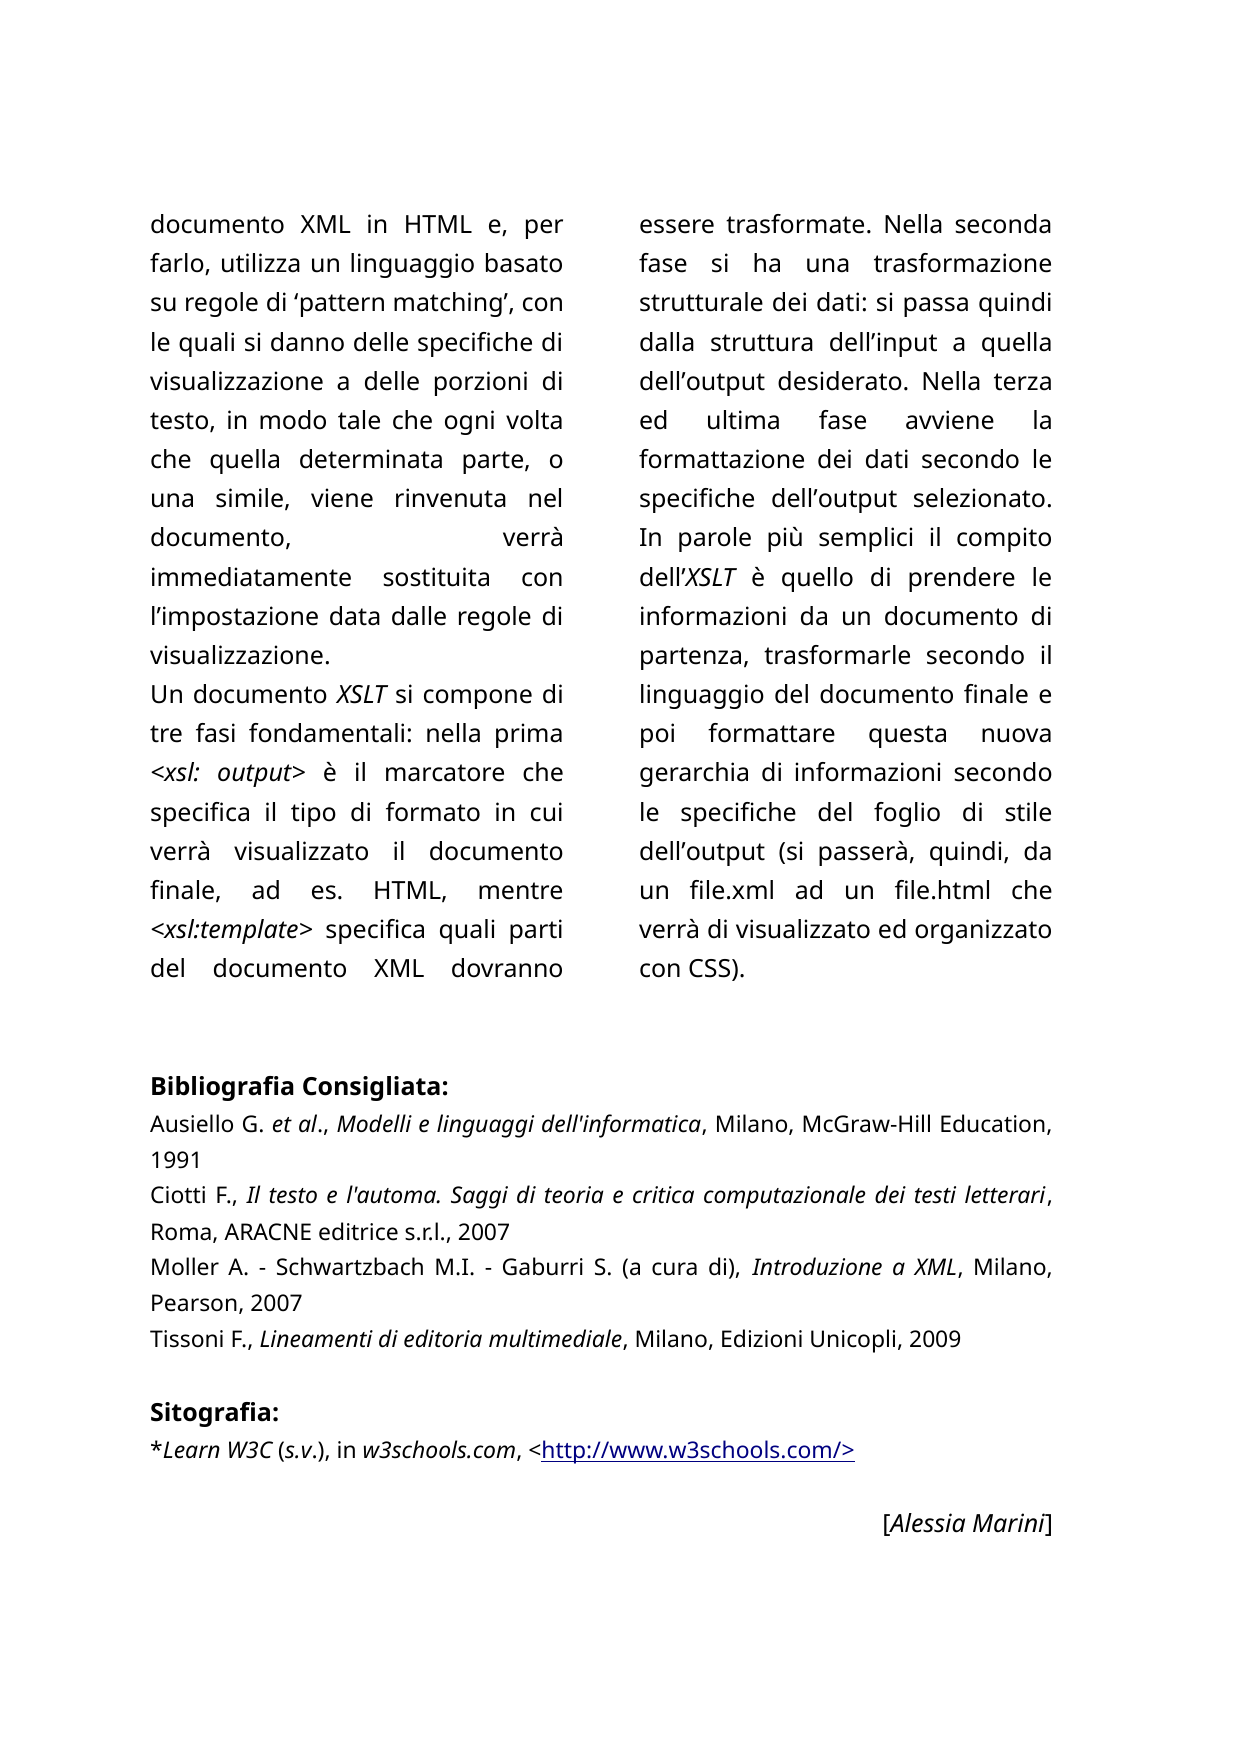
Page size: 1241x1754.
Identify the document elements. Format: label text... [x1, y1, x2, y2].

text Moller A. - Schwartzbach M.I. - Gaburri S. (a cura di), Introduzione a XML, Milano, Pearson, 2007 [150, 1251, 1053, 1318]
text *Learn W3C (s.v.), in w3schools.com, <http://www.w3schools.com/> [150, 1434, 1053, 1466]
text Ciotti F., Il testo e l'automa. Saggi di teoria e critica computazionale dei testi letterari, Roma, ARACNE editrice s.r.l., 2007 [150, 1179, 1053, 1247]
text Un documento XSLT si compone di tre fasi fondamentali: nella prima <xsl: output> è il marcatore che specifica il tipo di formato in cui verrà visualizzato il documento finale, ad es. HTML, mentre <xsl:template> specifica quali parti del documento XML dovranno essere trasformate. Nella seconda fase si ha una trasformazione strutturale dei dati: si passa quindi dalla struttura dell’input a quella dell’output desiderato. Nella terza ed ultima fase avviene la formattazione dei dati secondo le specifiche dell’output selezionato. In parole più semplici il compito dell’XSLT è quello di prendere le informazioni da un documento di partenza, trasformarle secondo il linguaggio del documento finale e poi formattare questa nuova gerarchia di informazioni secondo le specifiche del foglio di stile dell’output (si passerà, quindi, da un file.xml ad un file.html che verrà di visualizzato ed organizzato con CSS). [150, 677, 564, 985]
text Ausiello G. et al., Modelli e linguaggi dell'informatica, Milano, McGraw-Hill Education, 1991 [150, 1108, 1053, 1175]
text Bibliografia Consigliata: [150, 1068, 1053, 1102]
text [Alessia Marini] [150, 1506, 1053, 1540]
text Tissoni F., Lineamenti di editoria multimediale, Milano, Edizioni Unicopli, 2009 [150, 1323, 1053, 1354]
text Un documento XSLT si compone di tre fasi fondamentali: nella prima <xsl: output> è il marcatore che specifica il tipo di formato in cui verrà visualizzato il documento finale, ad es. HTML, mentre <xsl:template> specifica quali parti del documento XML dovranno essere trasformate. Nella seconda fase si ha una trasformazione strutturale dei dati: si passa quindi dalla struttura dell’input a quella dell’output desiderato. Nella terza ed ultima fase avviene la formattazione dei dati secondo le specifiche dell’output selezionato. In parole più semplici il compito dell’XSLT è quello di prendere le informazioni da un documento di partenza, trasformarle secondo il linguaggio del documento finale e poi formattare questa nuova gerarchia di informazioni secondo le specifiche del foglio di stile dell’output (si passerà, quindi, da un file.xml ad un file.html che verrà di visualizzato ed organizzato con CSS). [639, 207, 1053, 985]
text Sitografia: [150, 1395, 1053, 1429]
